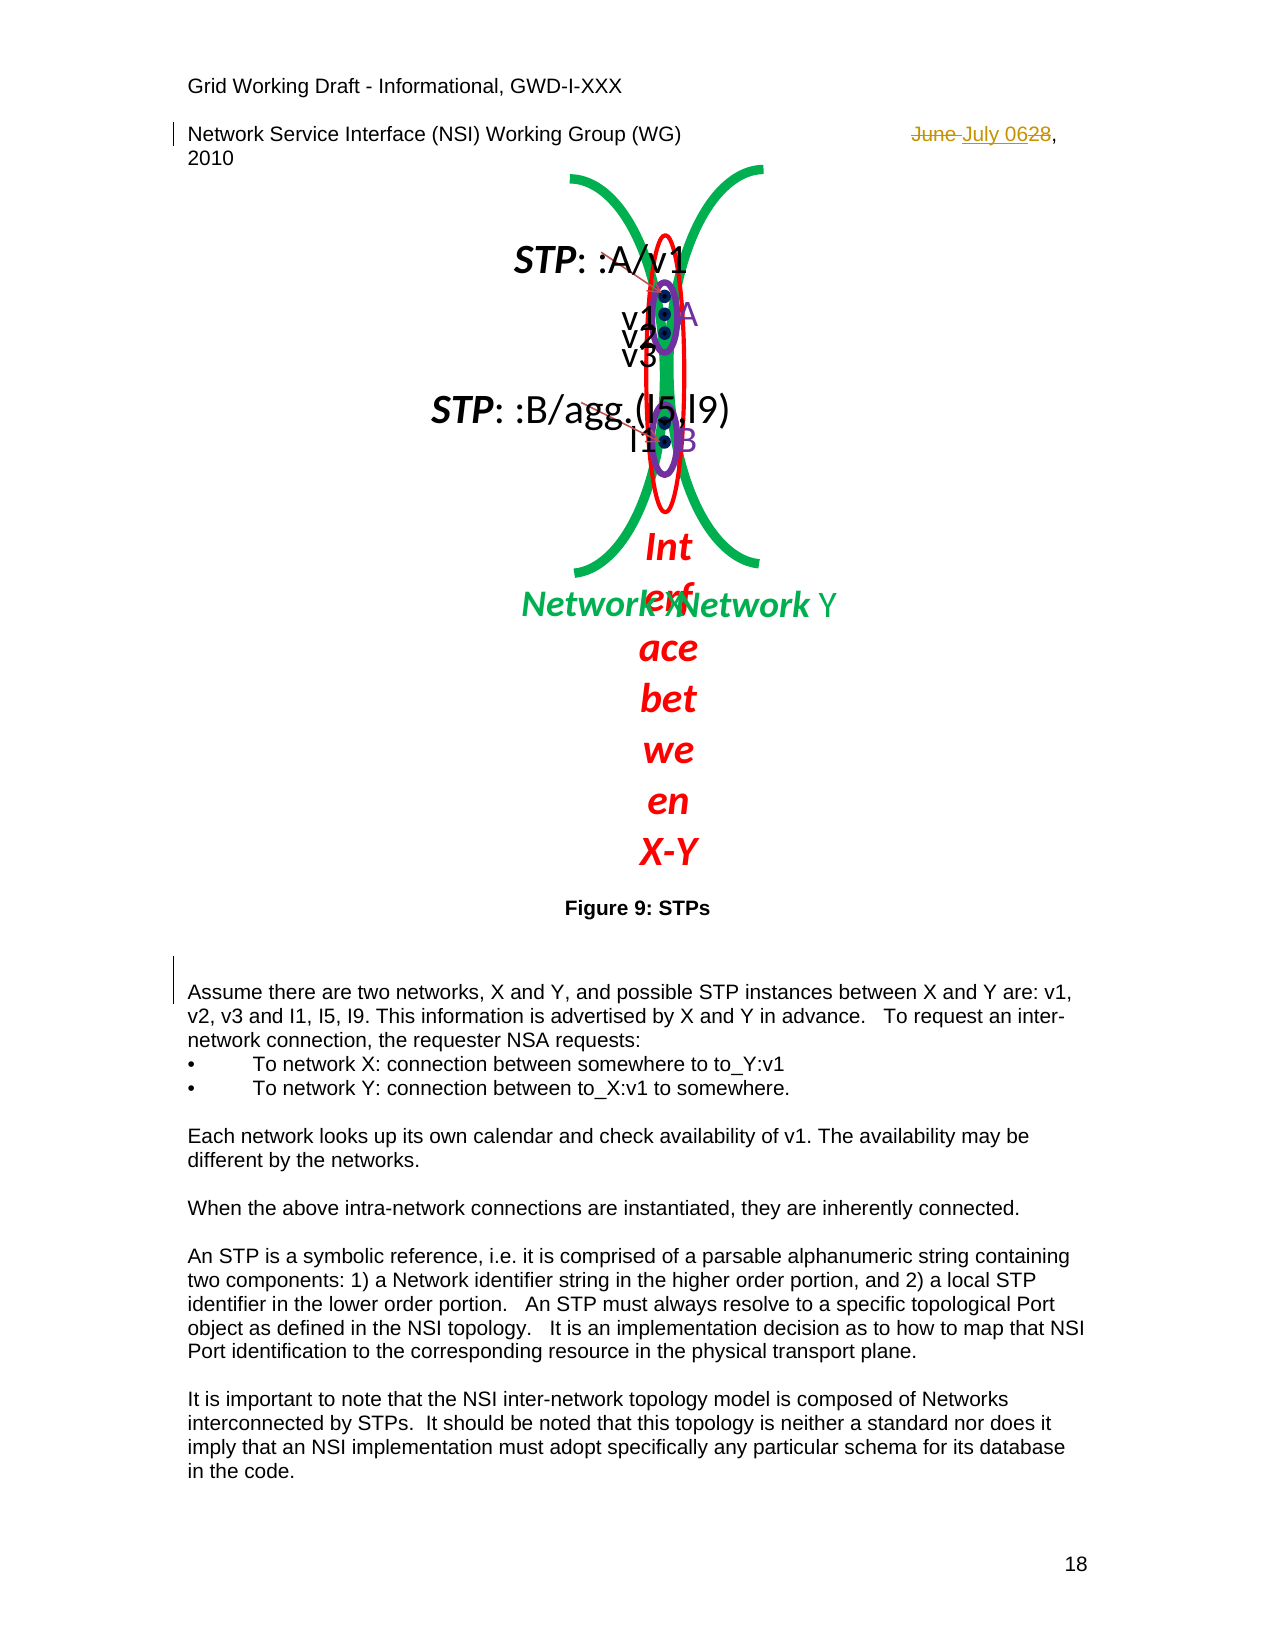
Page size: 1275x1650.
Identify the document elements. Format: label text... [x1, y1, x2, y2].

text It is important to note that the NSI inter-network topology model is composed of Networks interconnected by STPs. It should be noted that this topology is neither a standard nor does it imply that an NSI implementation must adopt specifically any particular schema for its database in the code. [187, 1387, 1087, 1483]
text • To network X: connection between somewhere to to_Y:v1 [187, 1052, 1087, 1076]
text An STP is a symbolic reference, i.e. it is comprised of a parsable alphanumeric string containing two components: 1) a Network identifier string in the higher order portion, and 2) a local STP identifier in the lower order portion. An STP must always resolve to a specific topological Port object as defined in the NSI topology. It is an implementation decision as to how to map that NSI Port identification to the corresponding resource in the physical transport plane. [187, 1243, 1087, 1363]
text • To network Y: connection between to_X:v1 to somewhere. [187, 1076, 1087, 1100]
text When the above intra-network connections are instantiated, they are inherently connected. [187, 1196, 1087, 1219]
text Each network looks up its own calendar and check availability of v1. The availability may be different by the networks. [187, 1124, 1087, 1172]
text Assume there are two networks, X and Y, and possible STP instances between X and Y are: v1, v2, v3 and I1, I5, I9. This information is advertised by X and Y in advance. To request an inter-network connection, the requester NSA requests: [187, 980, 1087, 1052]
